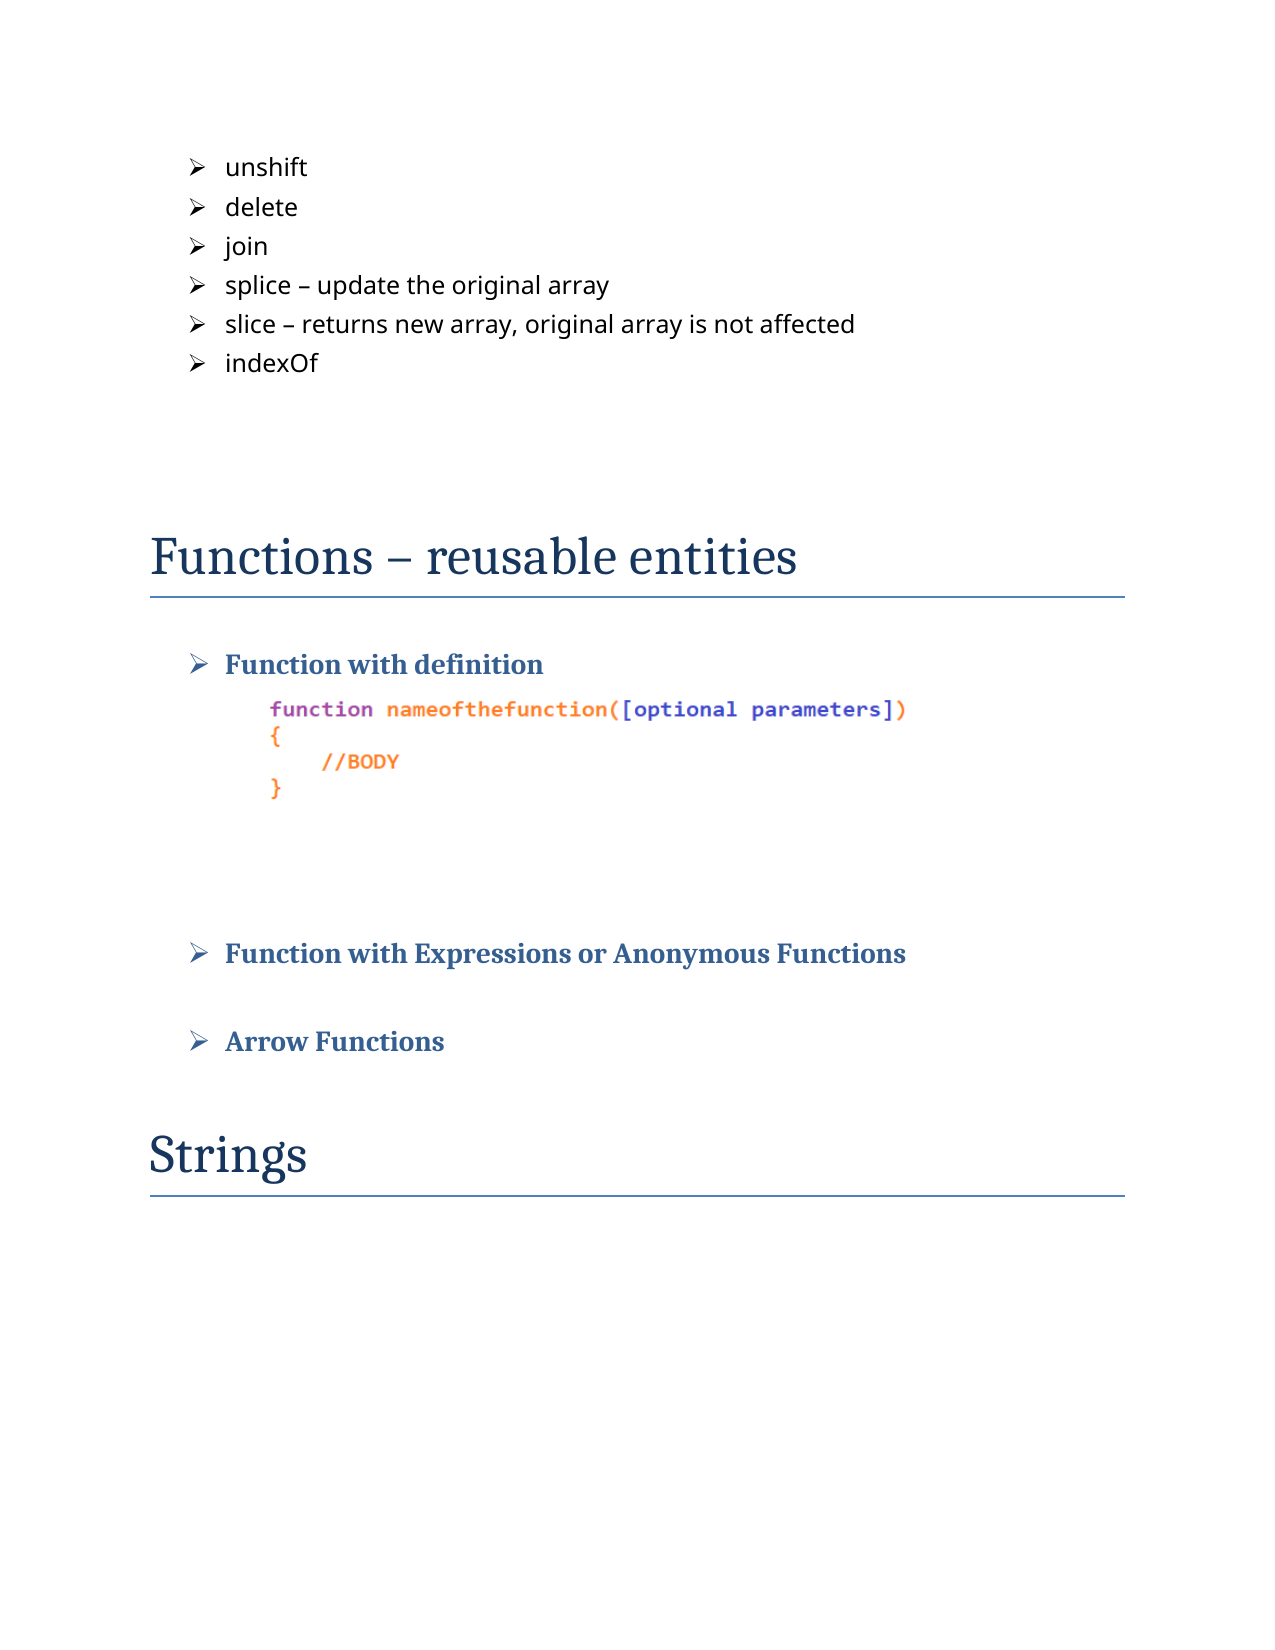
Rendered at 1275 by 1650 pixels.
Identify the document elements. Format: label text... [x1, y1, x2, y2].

picture [253, 687, 939, 822]
subtitle Function with Expressions or Anonymous Functions [187, 937, 1125, 971]
list indexOf [187, 346, 1125, 380]
list unshift [187, 150, 1125, 184]
list slice – returns new array, original array is not affected [187, 307, 1125, 341]
list delete [187, 189, 1125, 223]
list splice – update the original array [187, 267, 1125, 302]
title Strings [150, 1124, 1125, 1195]
subtitle Arrow Functions [187, 1026, 1125, 1059]
subtitle Function with definition [187, 648, 1125, 682]
title Functions – reusable entities [150, 526, 1125, 596]
list join [187, 228, 1125, 262]
